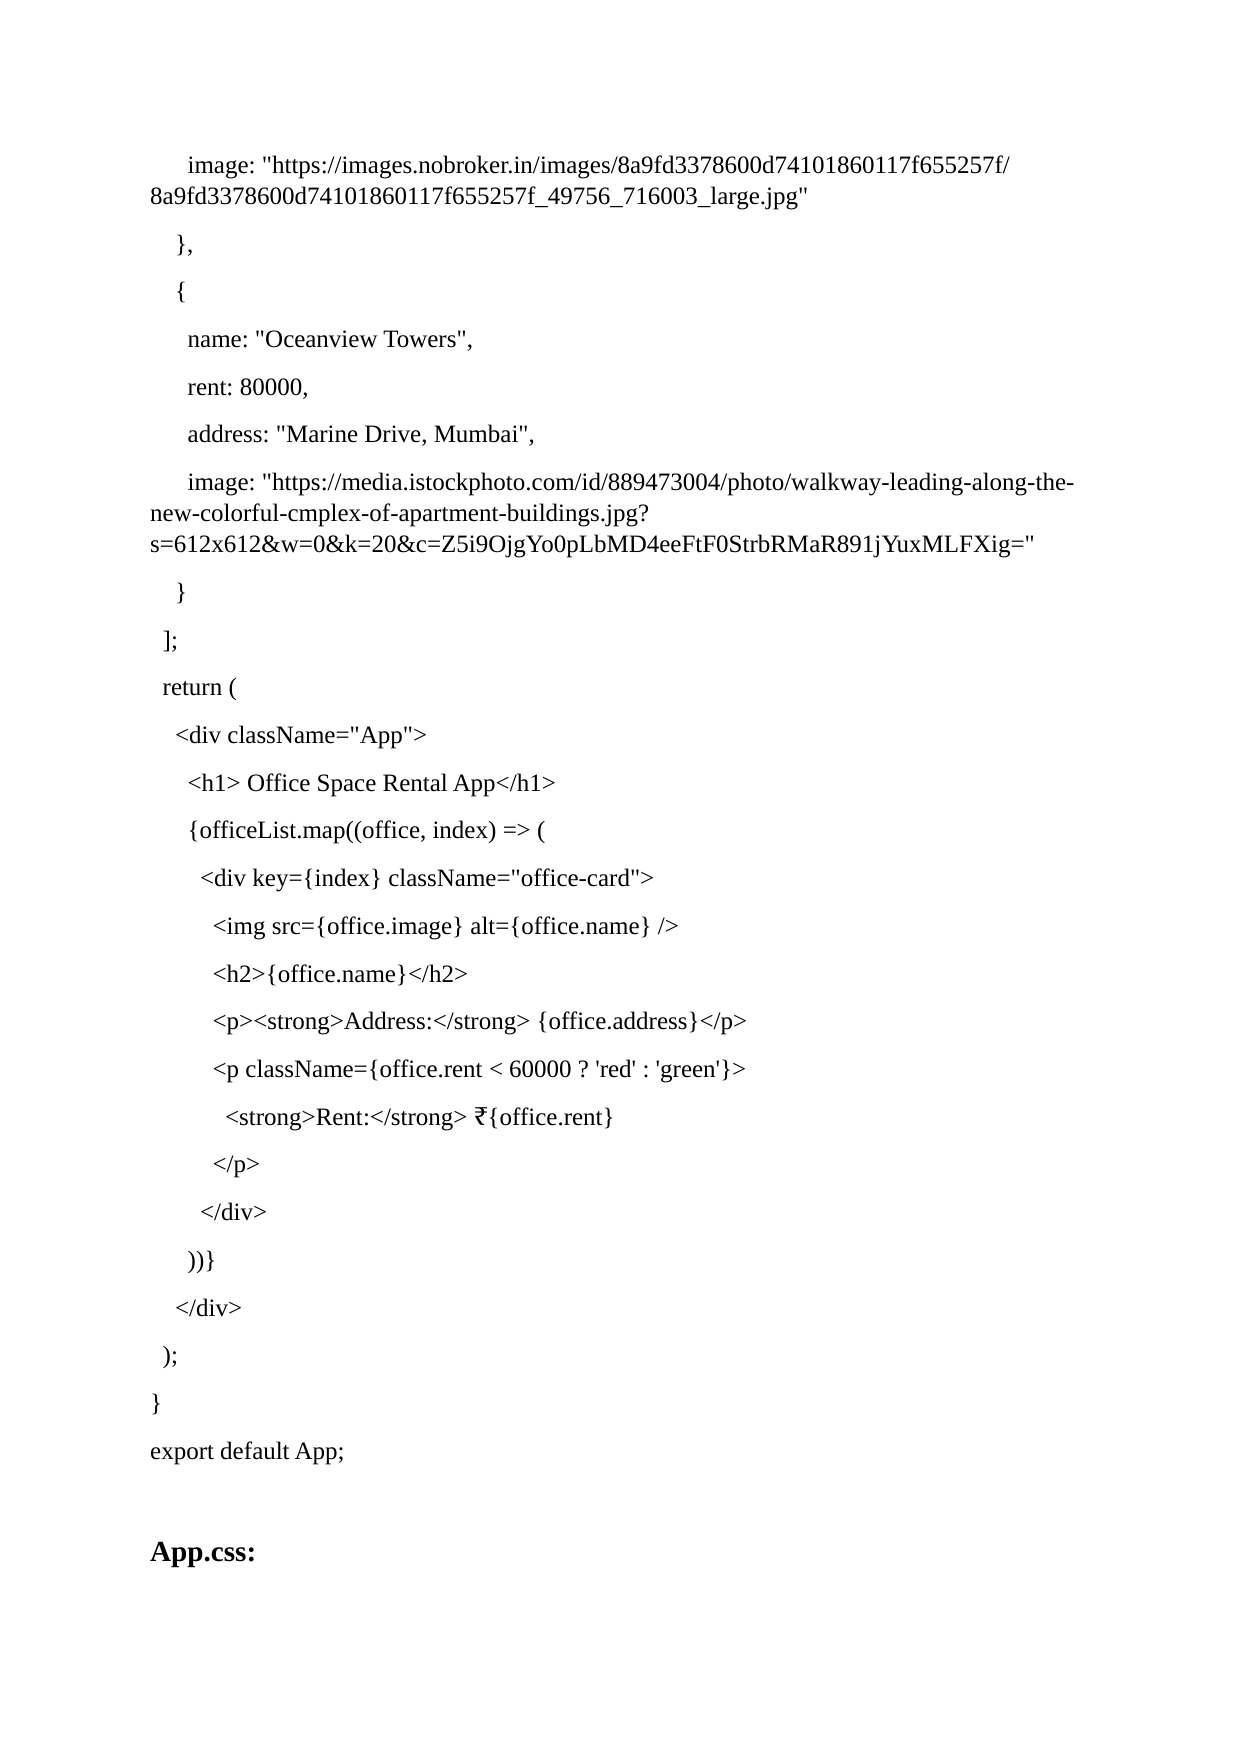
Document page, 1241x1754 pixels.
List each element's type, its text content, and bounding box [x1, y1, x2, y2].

text address: "Marine Drive, Mumbai", [150, 419, 1090, 448]
text <p className={office.rent < 60000 ? 'red' : 'green'}> [150, 1054, 1090, 1083]
text <p><strong>Address:</strong> {office.address}</p> [150, 1006, 1090, 1035]
text <div key={index} className="office-card"> [150, 863, 1090, 892]
text export default App; [150, 1436, 1090, 1464]
text return ( [150, 672, 1090, 701]
text } [150, 1388, 1090, 1417]
text App.css: [150, 1534, 1090, 1567]
text <h1> Office Space Rental App</h1> [150, 768, 1090, 797]
text }, [150, 229, 1090, 257]
text </p> [150, 1149, 1090, 1178]
text { [150, 276, 1090, 305]
text image: "https://media.istockphoto.com/id/889473004/photo/walkway-leading-along-the- new-colorful-cmplex-of-apartment-buildings.jpg?s=612x612&w=0&k=20&c=Z5i9OjgYo0pLbMD4eeFtF0StrbRMaR891jYuxMLFXig=" [150, 467, 1090, 558]
text </div> [150, 1293, 1090, 1321]
text <img src={office.image} alt={office.name} /> [150, 911, 1090, 940]
text ); [150, 1340, 1090, 1369]
text name: "Oceanview Towers", [150, 324, 1090, 353]
text </div> [150, 1197, 1090, 1226]
text {officeList.map((office, index) => ( [150, 816, 1090, 844]
text rent: 80000, [150, 372, 1090, 401]
text <strong>Rent:</strong> ₹{office.rent} [150, 1102, 1090, 1131]
text image: "https://images.nobroker.in/images/8a9fd3378600d74101860117f655257f/8a9fd3378600d74101860117f655257f_49756_716003_large.jpg" [150, 150, 1090, 210]
text <div className="App"> [150, 720, 1090, 749]
text <h2>{office.name}</h2> [150, 959, 1090, 987]
text ))} [150, 1245, 1090, 1274]
text ]; [150, 625, 1090, 653]
text } [150, 577, 1090, 606]
